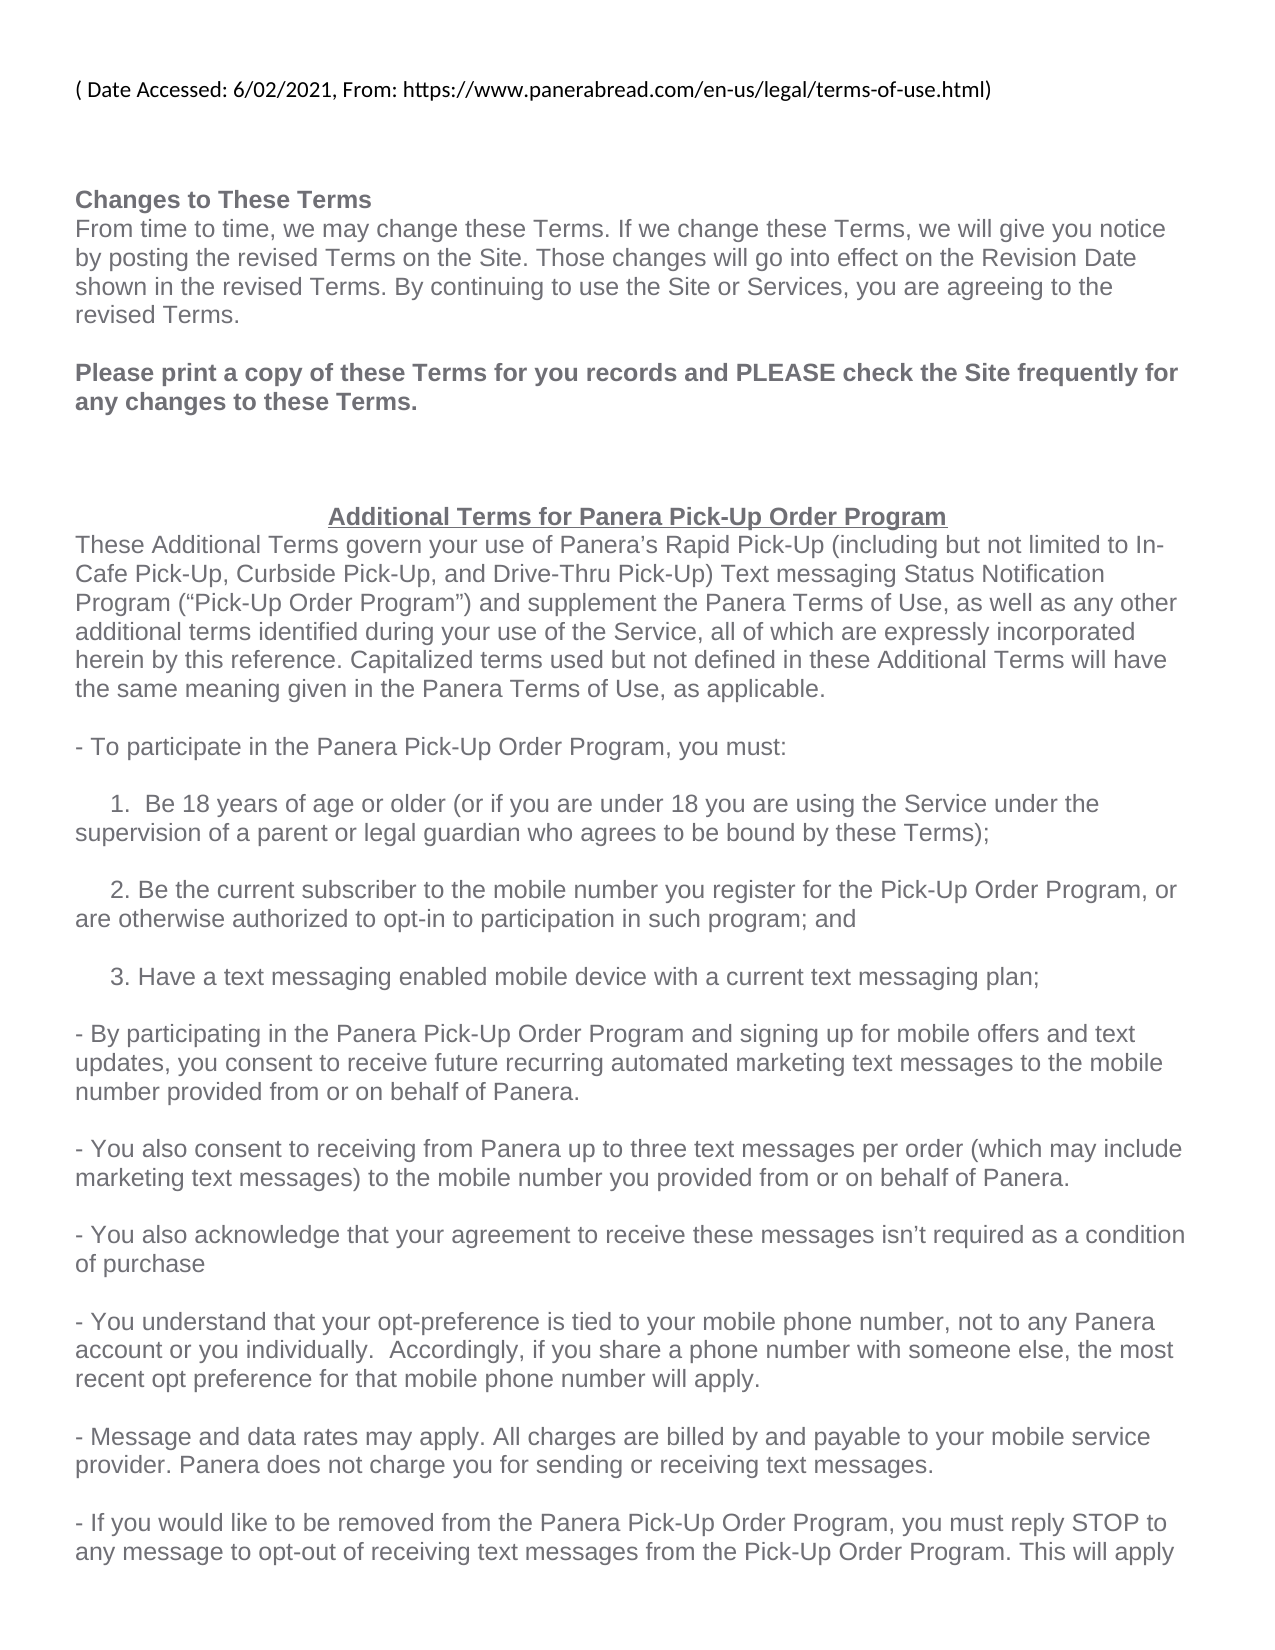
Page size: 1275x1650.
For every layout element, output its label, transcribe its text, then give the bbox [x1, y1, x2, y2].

text From time to time, we may change these Terms. If we change these Terms, we will give you notice by posting the revised Terms on the Site. Those changes will go into effect on the Revision Date shown in the revised Terms. By continuing to use the Site or Services, you are agreeing to the revised Terms. [75, 214, 1200, 329]
text 2. Be the current subscriber to the mobile number you register for the Pick-Up Order Program, or are otherwise authorized to opt-in to participation in such program; and [75, 876, 1200, 933]
text - By participating in the Panera Pick-Up Order Program and signing up for mobile offers and text updates, you consent to receive future recurring automated marketing text messages to the mobile number provided from or on behalf of Panera. [75, 1019, 1200, 1106]
text 3. Have a text messaging enabled mobile device with a current text messaging plan; [75, 962, 1200, 991]
text - You understand that your opt-preference is tied to your mobile phone number, not to any Panera account or you individually. Accordingly, if you share a phone number with someone else, the most recent opt preference for that mobile phone number will apply. [75, 1307, 1200, 1393]
text These Additional Terms govern your use of Panera’s Rapid Pick-Up (including but not limited to In-Cafe Pick-Up, Curbside Pick-Up, and Drive-Thru Pick-Up) Text messaging Status Notification Program (“Pick-Up Order Program”) and supplement the Panera Terms of Use, as well as any other additional terms identified during your use of the Service, all of which are expressly incorporated herein by this reference. Capitalized terms used but not defined in these Additional Terms will have the same meaning given in the Panera Terms of Use, as applicable. [75, 531, 1200, 703]
text - You also acknowledge that your agreement to receive these messages isn’t required as a condition of purchase [75, 1221, 1200, 1278]
text Changes to These Terms [75, 186, 1200, 214]
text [75, 1508, 1200, 1566]
text Additional Terms for Panera Pick-Up Order Program [75, 502, 1200, 531]
text 1. Be 18 years of age or older (or if you are under 18 you are using the Service under the supervision of a parent or legal guardian who agrees to be bound by these Terms); [75, 789, 1200, 847]
text - You also consent to receiving from Panera up to three text messages per order (which may include marketing text messages) to the mobile number you provided from or on behalf of Panera. [75, 1134, 1200, 1192]
text - To participate in the Panera Pick-Up Order Program, you must: [75, 732, 1200, 761]
text Please print a copy of these Terms for you records and PLEASE check the Site frequently for any changes to these Terms. [75, 358, 1200, 416]
text - Message and data rates may apply. All charges are billed by and payable to your mobile service provider. Panera does not charge you for sending or receiving text messages. [75, 1422, 1200, 1479]
